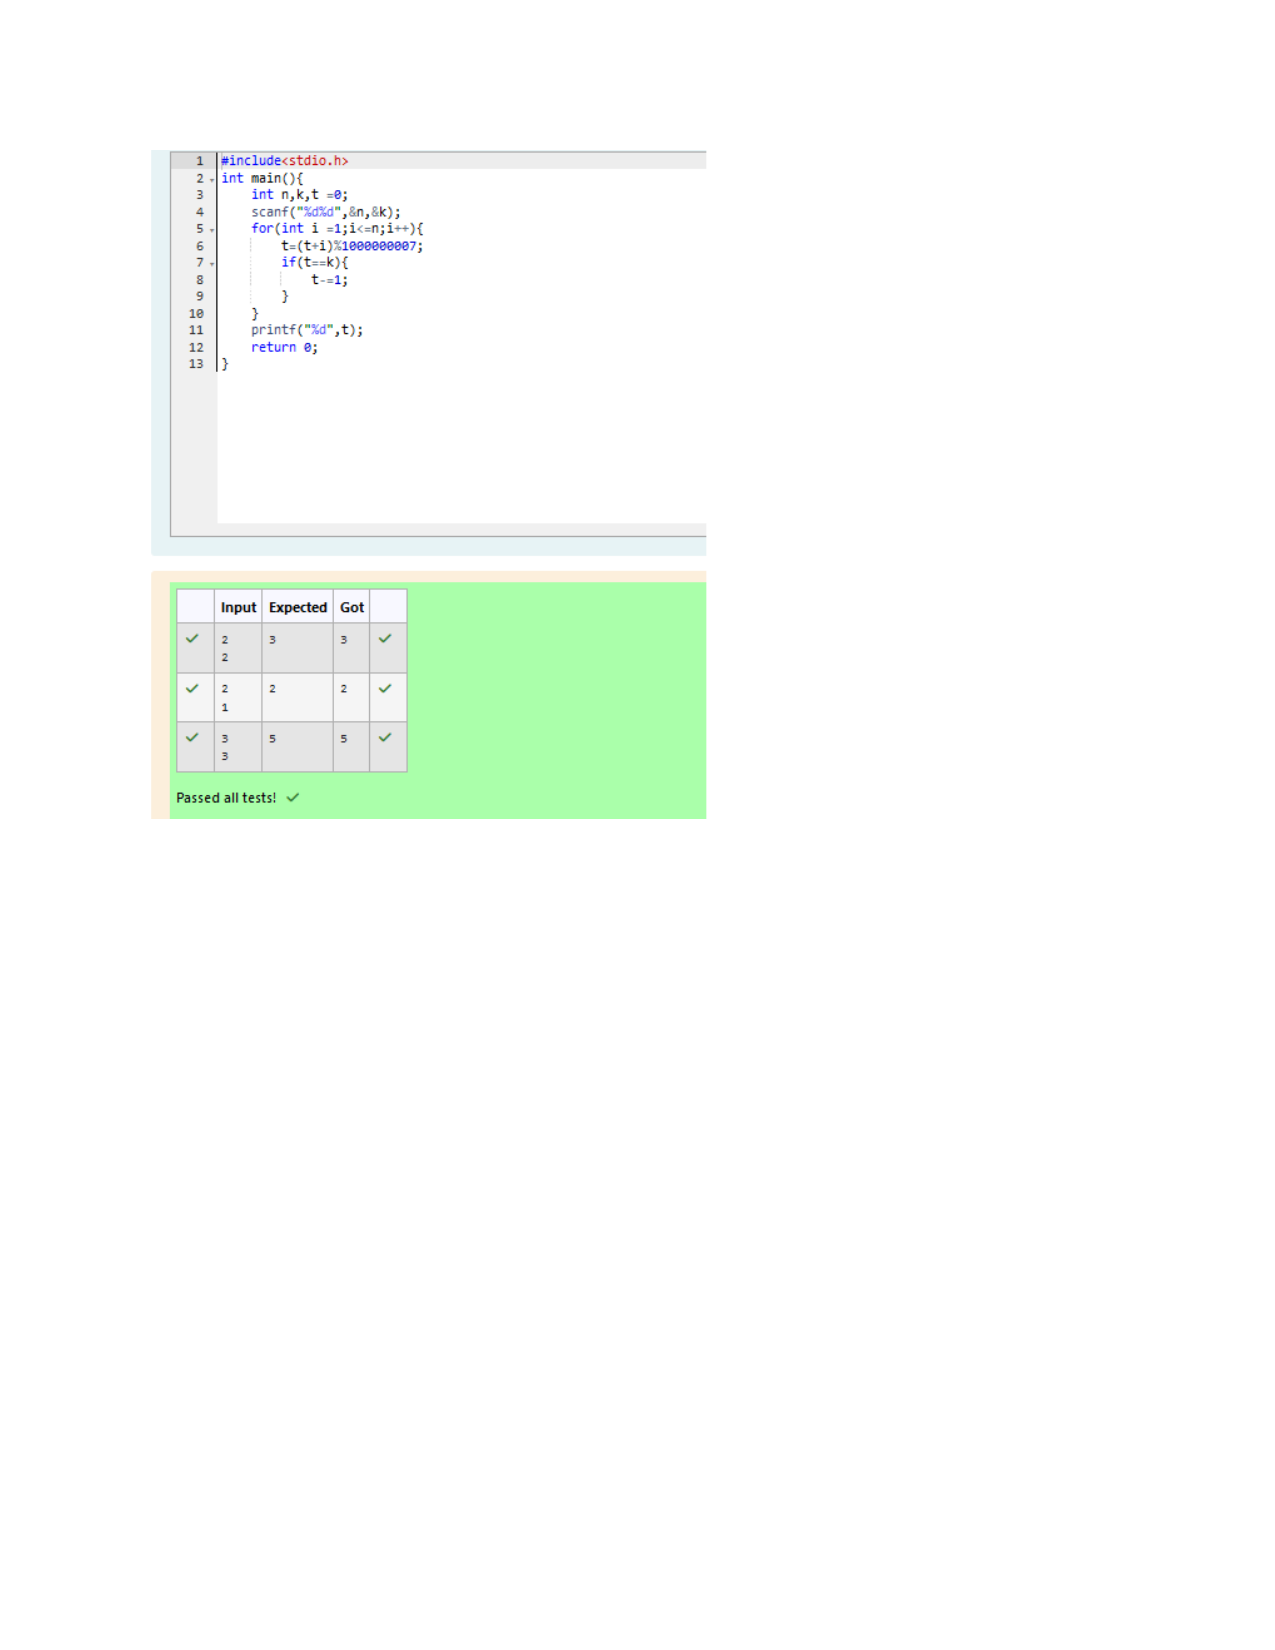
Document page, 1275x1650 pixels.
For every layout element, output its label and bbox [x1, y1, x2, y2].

picture [150, 150, 707, 819]
